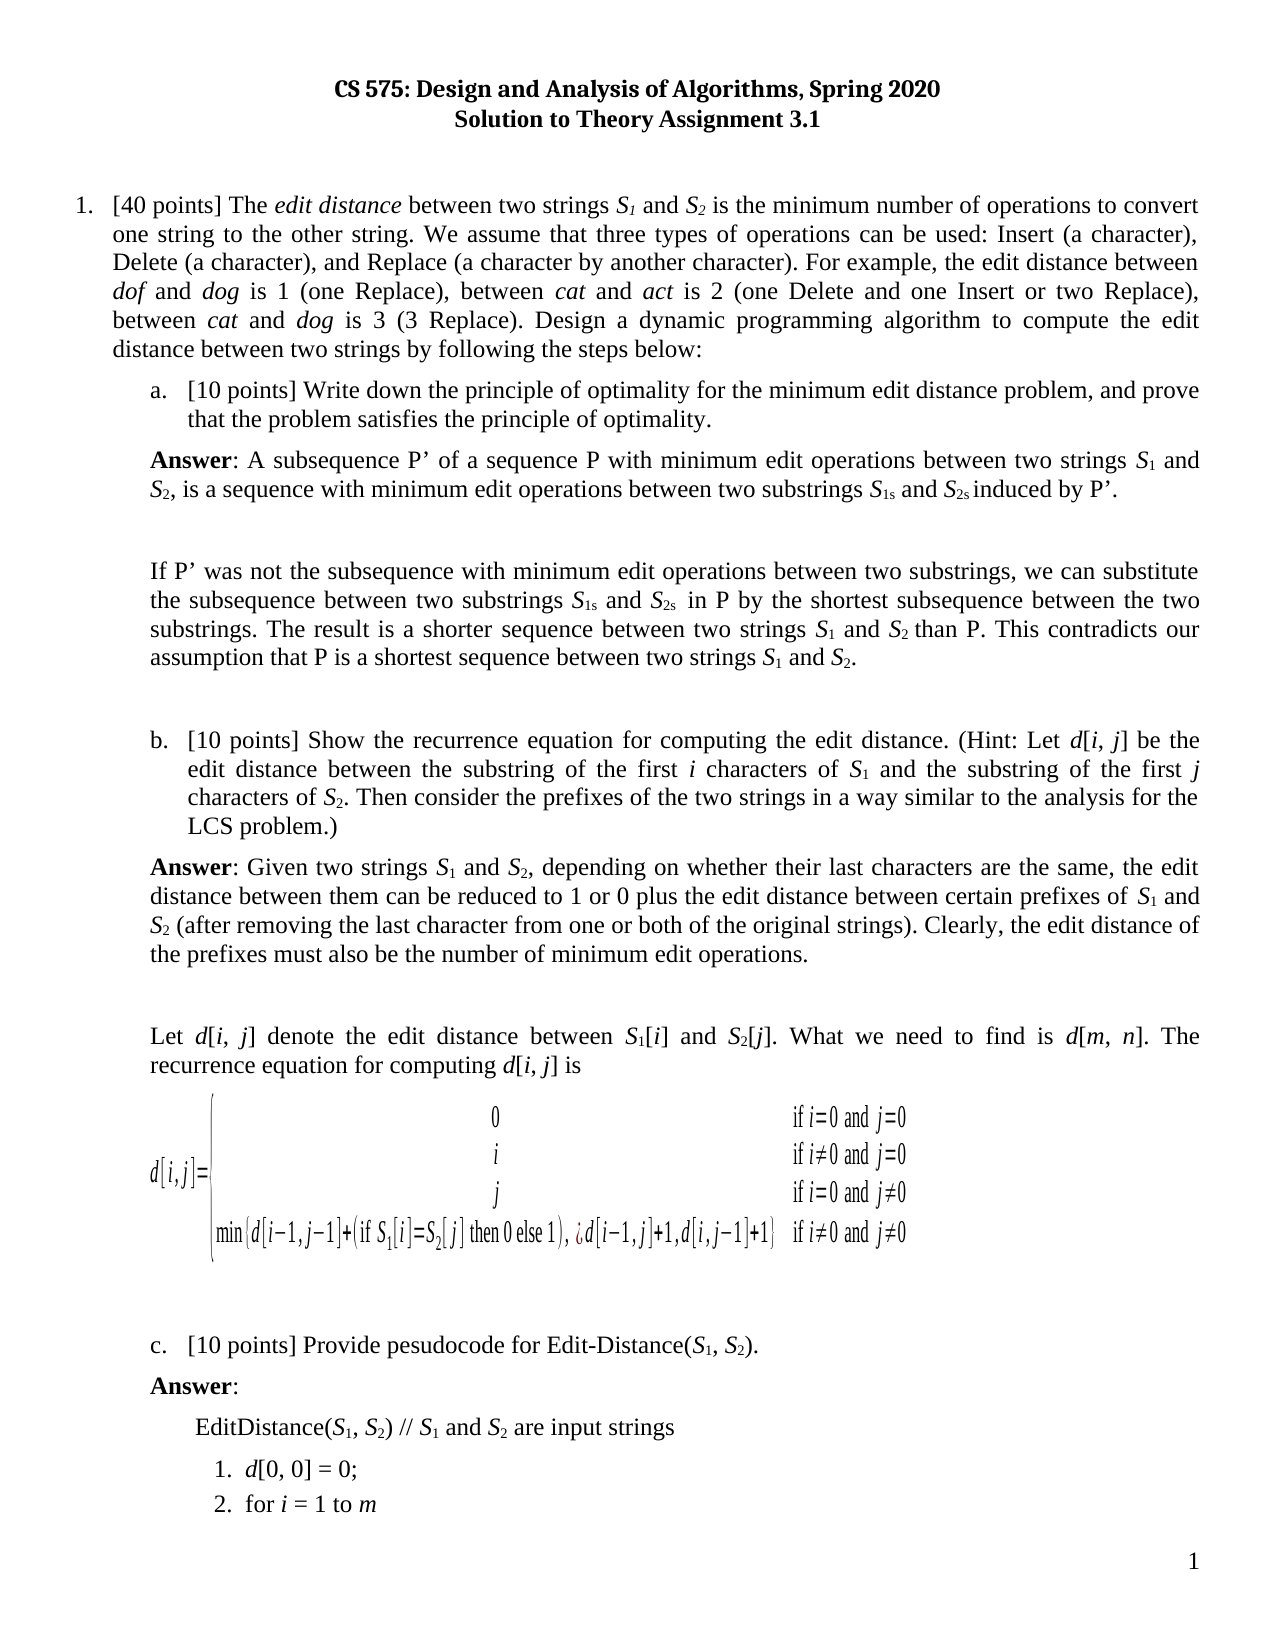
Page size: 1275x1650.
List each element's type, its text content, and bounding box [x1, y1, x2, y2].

list [40 points] The edit distance between two strings S1 and S2 is the minimum number of operations to convert one string to the other string. We assume that three types of operations can be used: Insert (a character), Delete (a character), and Replace (a character by another character). For example, the edit distance between dof and dog is 1 (one Replace), between cat and act is 2 (one Delete and one Insert or two Replace), between cat and dog is 3 (3 Replace). Design a dynamic programming algorithm to compute the edit distance between two strings by following the steps below: [75, 190, 1200, 362]
subtitle CS 575: Design and Analysis of Algorithms, Spring 2020 [75, 75, 1200, 104]
list Answer: A subsequence P’ of a sequence P with minimum edit operations between two strings S1 and S2, is a sequence with minimum edit operations between two substrings S1s and S2s induced by P’. [150, 445, 1200, 502]
list [10 points] Write down the principle of optimality for the minimum edit distance problem, and prove that the problem satisfies the principle of optimality. [150, 375, 1200, 432]
text Solution to Theory Assignment 3.1 [75, 104, 1200, 132]
list 1. d[0, 0] = 0; [195, 1454, 1200, 1482]
list Answer: Given two strings S1 and S2, depending on whether their last characters are the same, the edit distance between them can be reduced to 1 or 0 plus the edit distance between certain prefixes of S1 and S2 (after removing the last character from one or both of the original strings). Clearly, the edit distance of the prefixes must also be the number of minimum edit operations. [150, 852, 1200, 967]
list [10 points] Provide pesudocode for Edit-Distance(S1, S2). [150, 1330, 1200, 1359]
list EditDistance(S1, S2) // S1 and S2 are input strings [195, 1412, 1200, 1441]
list 2. for i = 1 to m [195, 1489, 1200, 1517]
list Answer: [150, 1371, 1200, 1400]
list [10 points] Show the recurrence equation for computing the edit distance. (Hint: Let d[i, j] be the edit distance between the substring of the first i characters of S1 and the substring of the first j characters of S2. Then consider the prefixes of the two strings in a way similar to the analysis for the LCS problem.) [150, 725, 1200, 840]
list If P’ was not the subsequence with minimum edit operations between two substrings, we can substitute the subsequence between two substrings S1s and S2s in P by the shortest subsequence between the two substrings. The result is a shorter sequence between two strings S1 and S2 than P. This contradicts our assumption that P is a shortest sequence between two strings S1 and S2. [150, 556, 1200, 671]
list Let d[i, j] denote the edit distance between S1[i] and S2[j]. What we need to find is d[m, n]. The recurrence equation for computing d[i, j] is [150, 1021, 1200, 1079]
